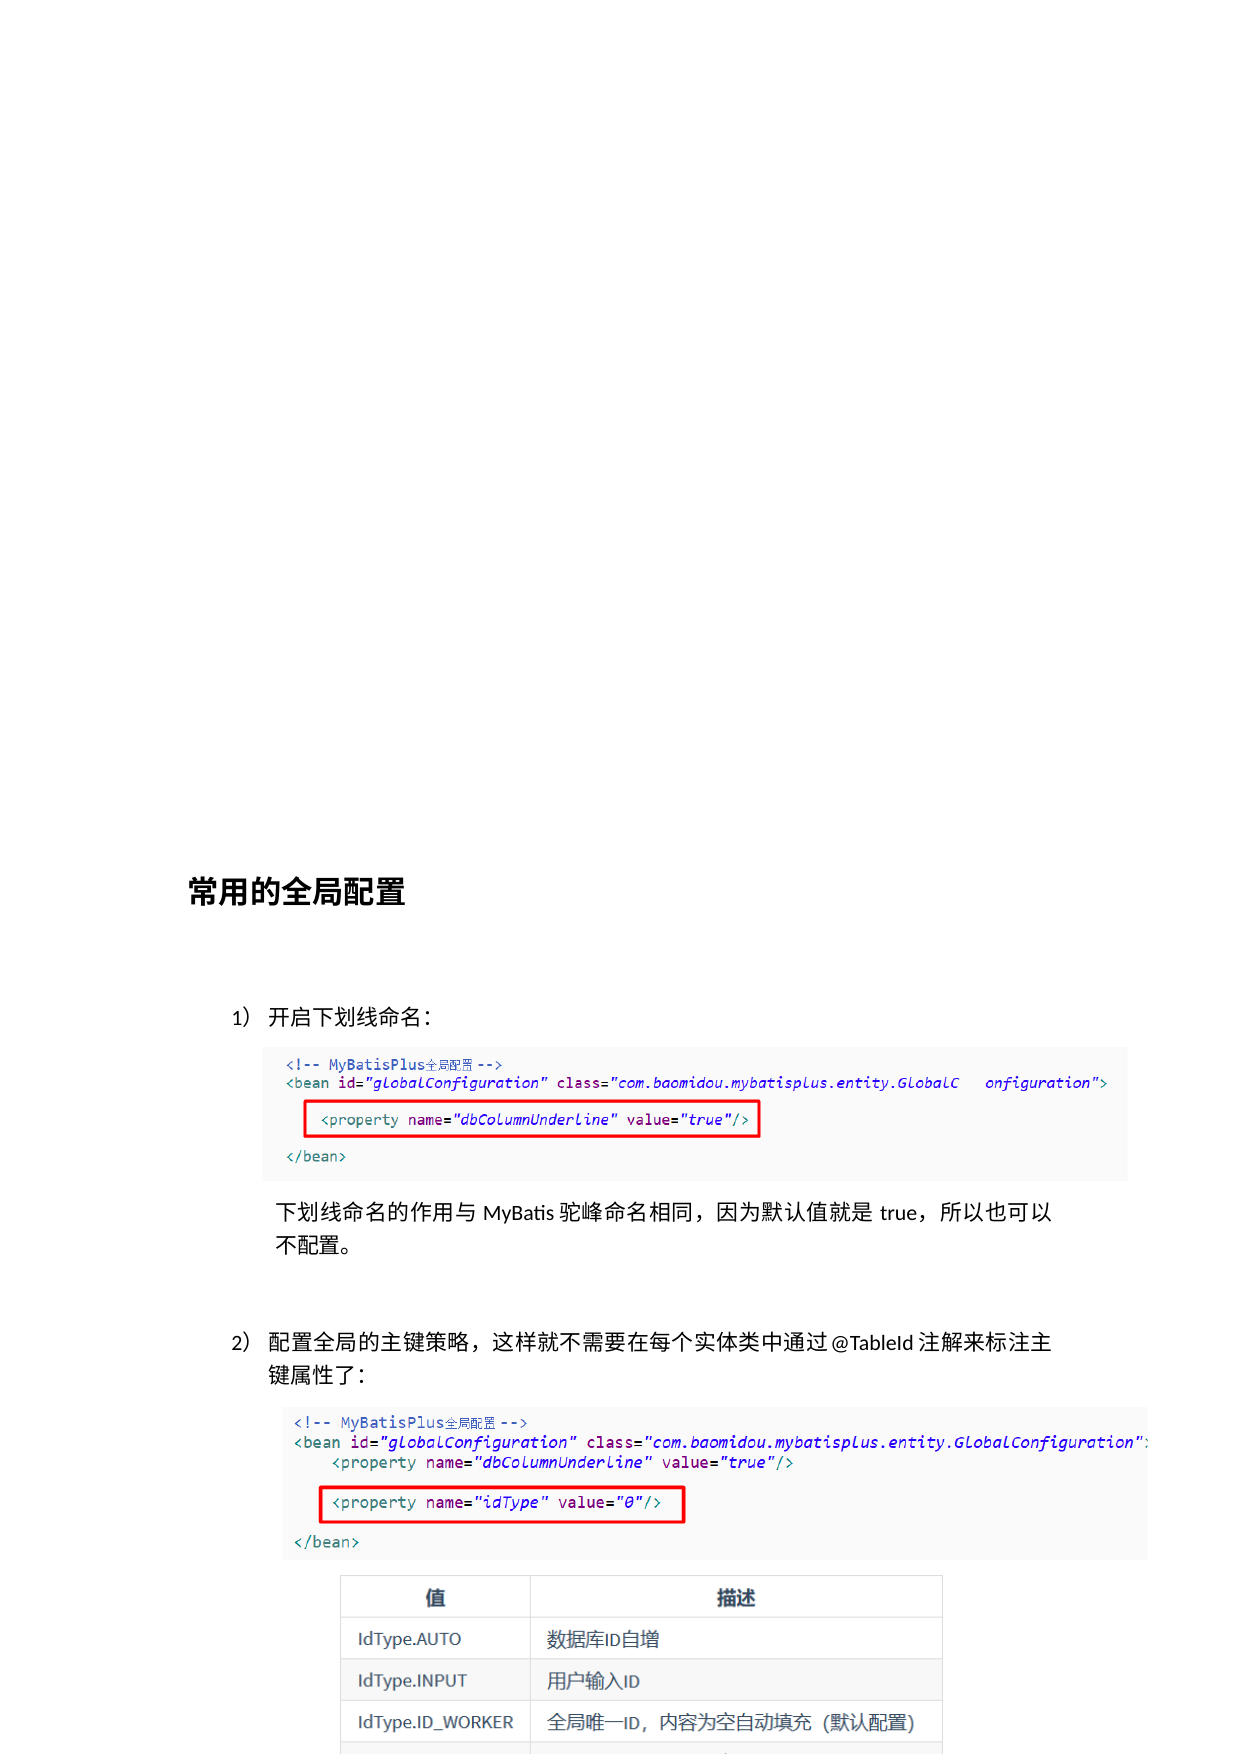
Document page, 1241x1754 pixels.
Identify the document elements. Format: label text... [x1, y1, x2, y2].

list 开启下划线命名： [231, 1000, 1053, 1032]
picture [340, 1571, 944, 1754]
picture [282, 1407, 1148, 1560]
subtitle 常用的全局配置 [187, 857, 1053, 922]
list 配置全局的主键策略，这样就不需要在每个实体类中通过@TableId注解来标注主键属性了： [231, 1325, 1053, 1390]
picture [262, 1047, 1128, 1181]
text 下划线命名的作用与MyBatis驼峰命名相同，因为默认值就是true，所以也可以不配置。 [275, 1195, 1053, 1260]
